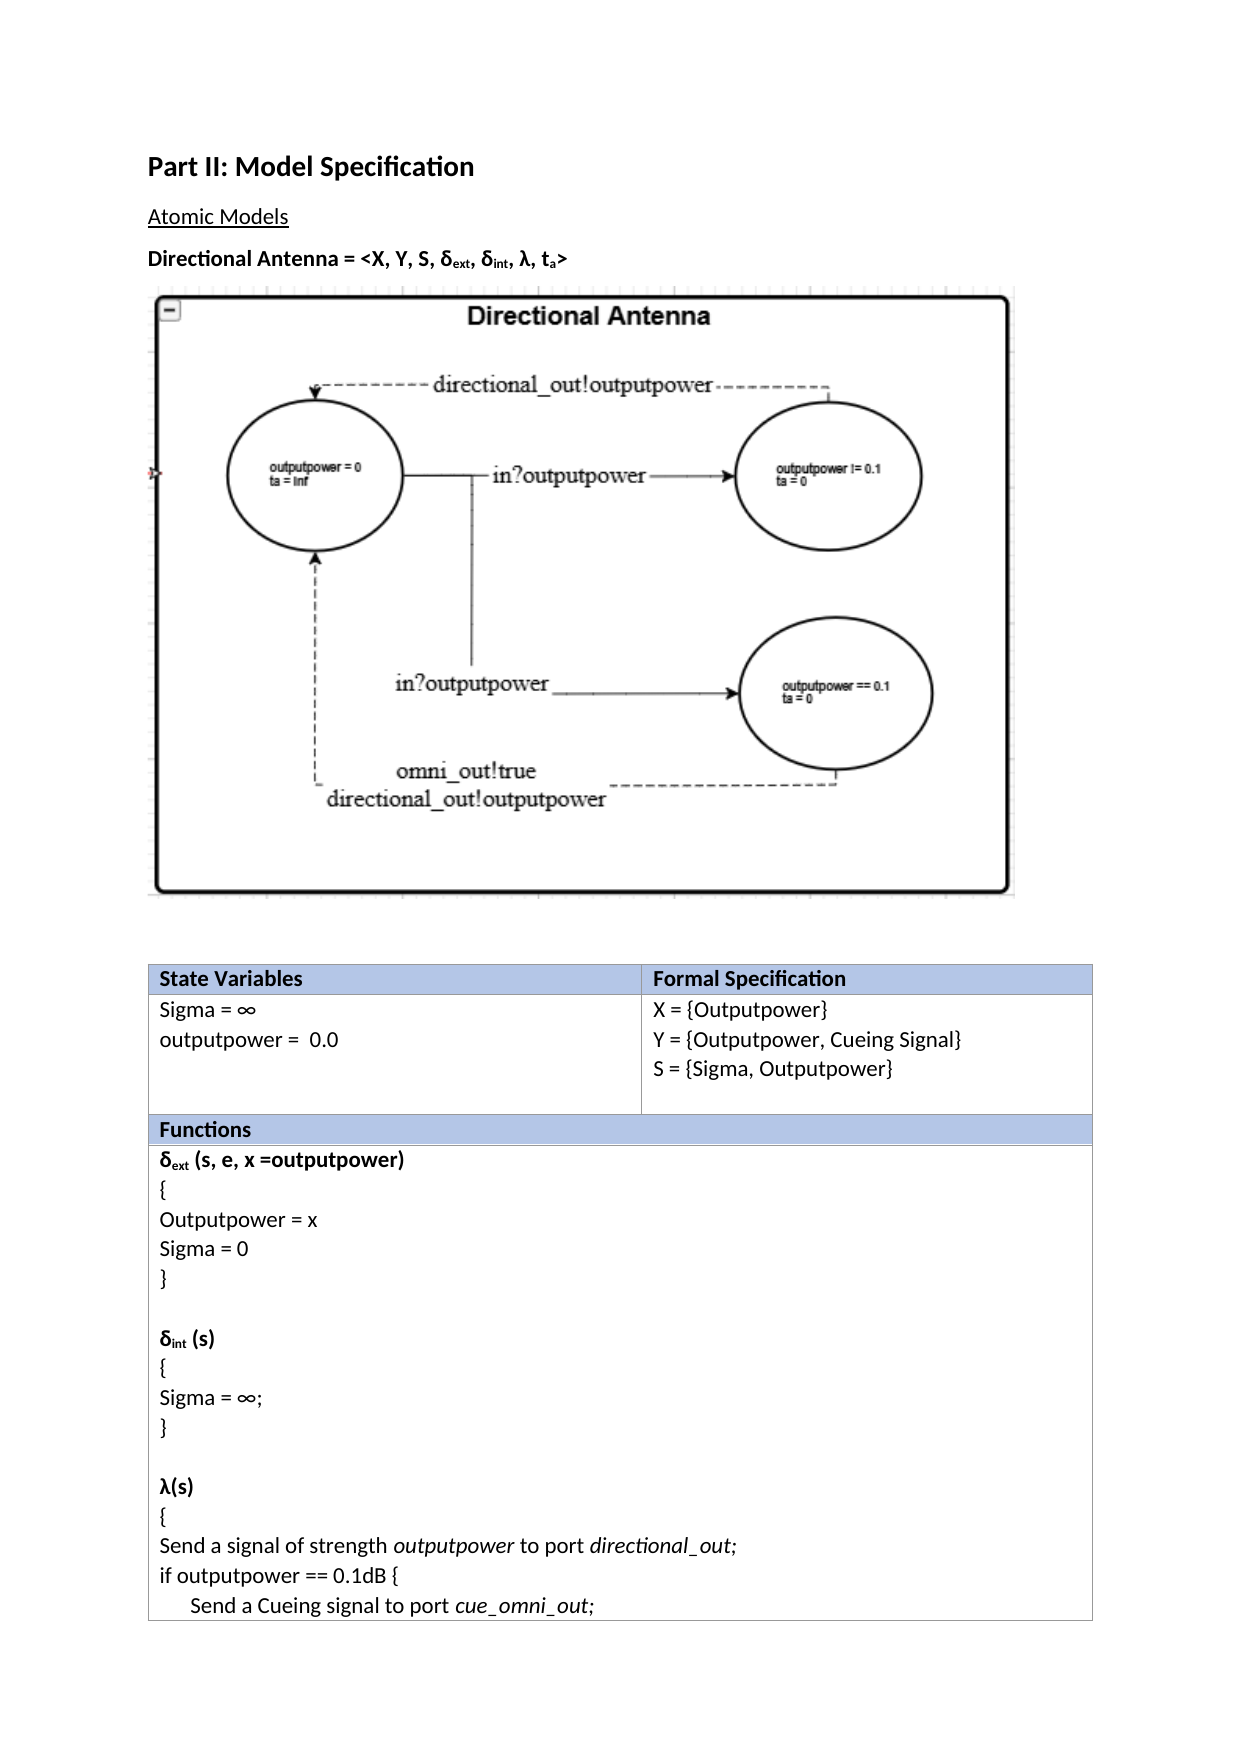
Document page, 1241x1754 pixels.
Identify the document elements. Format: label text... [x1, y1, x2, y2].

table_header State Variables [149, 965, 641, 994]
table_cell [149, 1146, 1092, 1620]
table_header Formal Specification [642, 965, 1092, 994]
text Part II: Model Specification [148, 148, 1093, 183]
subtitle Directional Antenna = <X, Y, S, δext, δint, λ, ta> [148, 244, 1093, 272]
table_cell X = {Outputpower} Y = {Outputpower, Cueing Signal} S = {Sigma, Outputpower} [642, 995, 1092, 1114]
table_cell Functions [149, 1115, 1092, 1144]
subtitle Atomic Models [148, 202, 1093, 230]
picture [147, 286, 1015, 899]
table_cell Sigma = ∞ outputpower = 0.0 [149, 995, 641, 1114]
